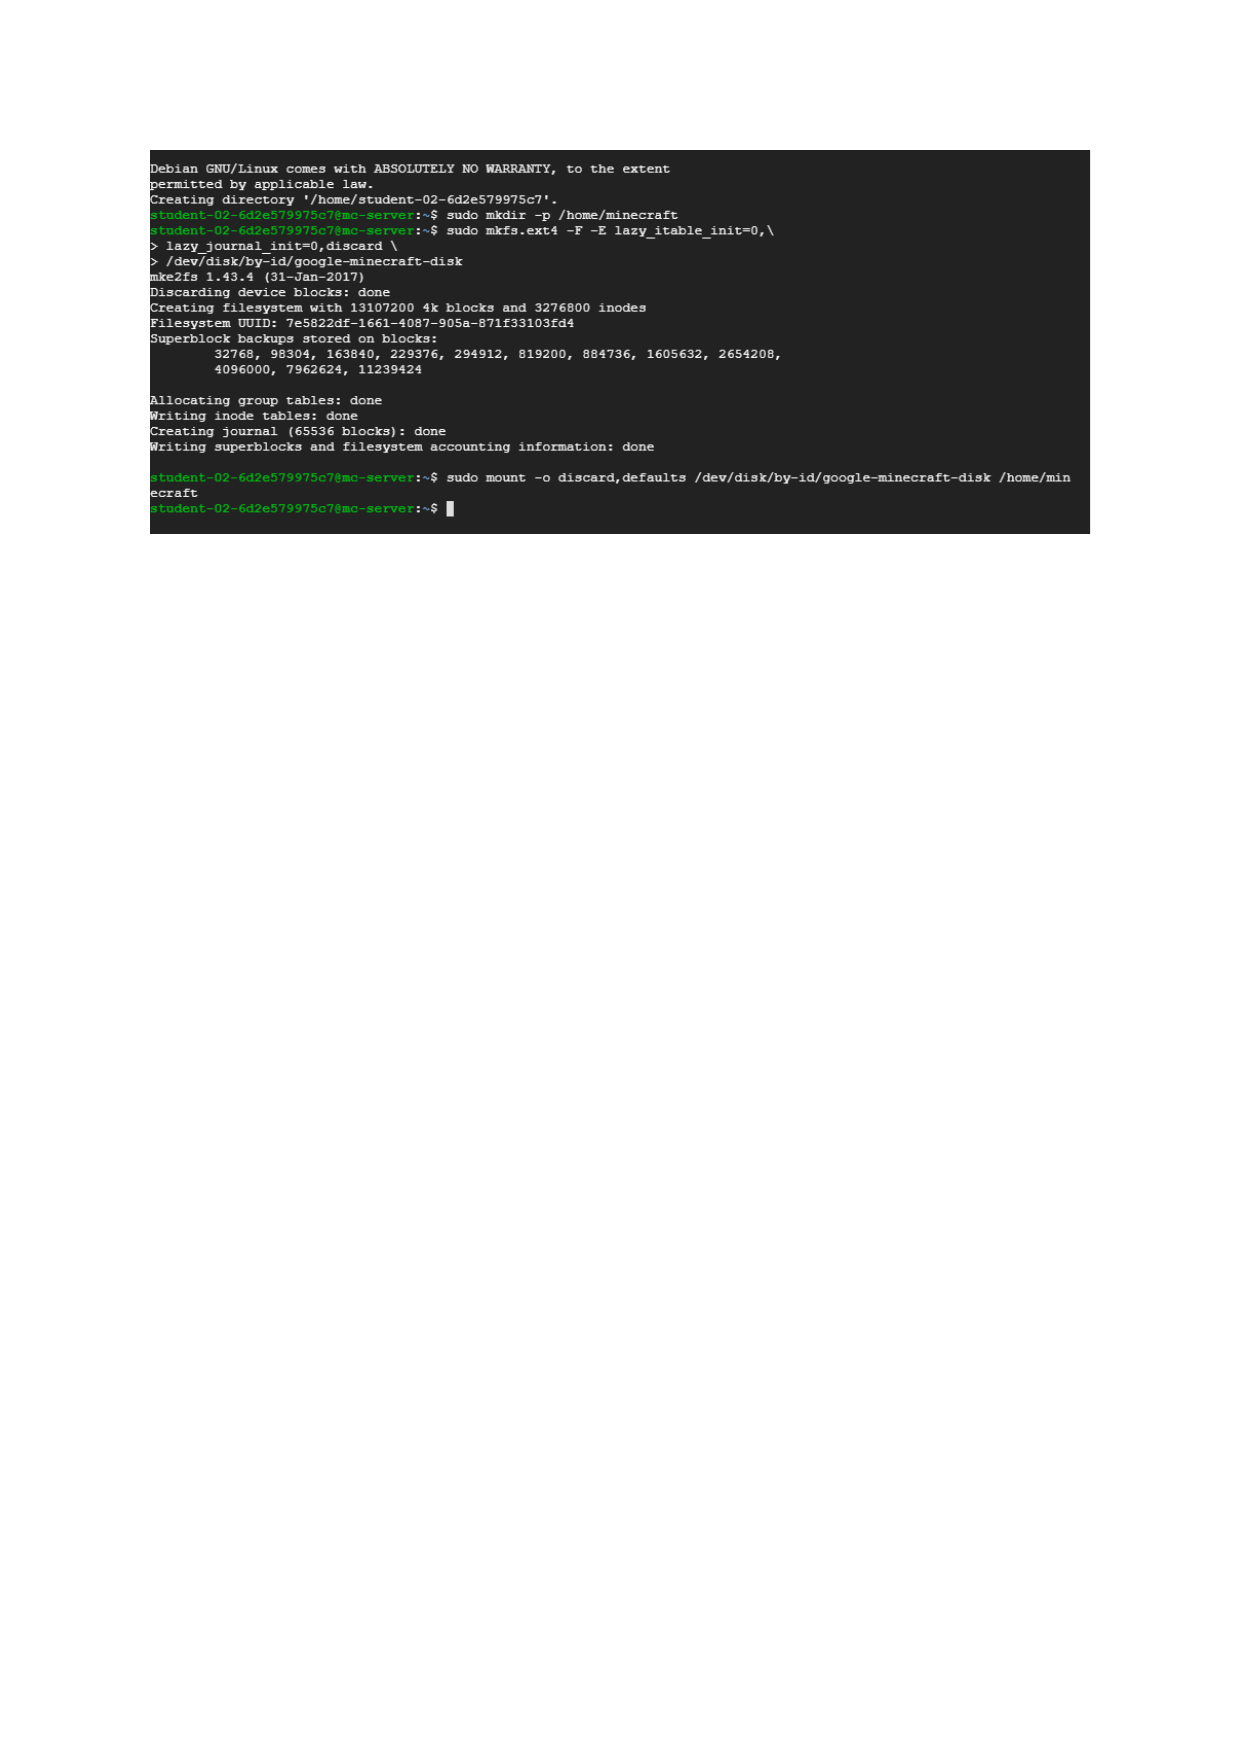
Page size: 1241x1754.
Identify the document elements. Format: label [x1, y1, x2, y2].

picture [150, 150, 1091, 534]
